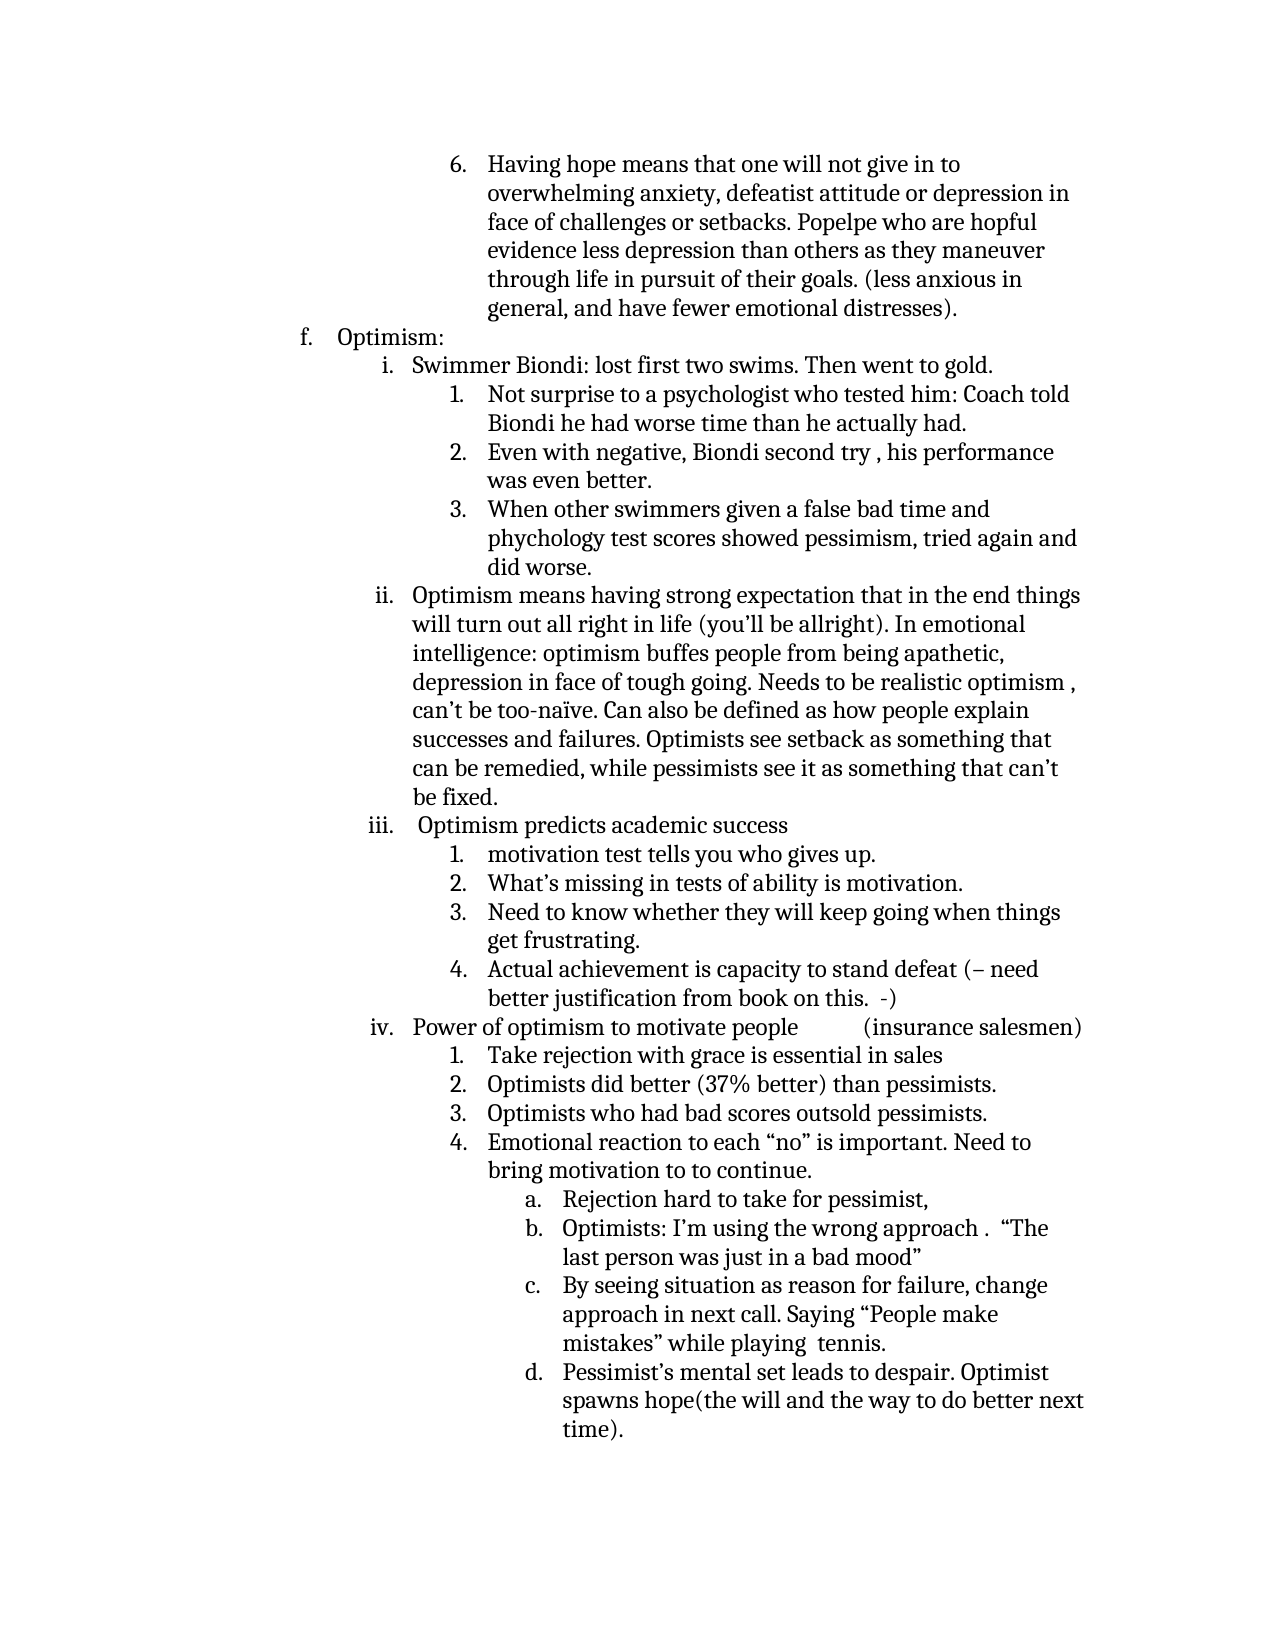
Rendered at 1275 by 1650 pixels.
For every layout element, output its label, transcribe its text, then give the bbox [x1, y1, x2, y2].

list When other swimmers given a false bad time and phychology test scores showed pessimism, tried again and did worse. [450, 495, 1087, 581]
list Power of optimism to motivate people (insurance salesmen) [394, 1012, 1087, 1041]
list Optimism means having strong expectation that in the end things will turn out all right in life (you’ll be allright). In emotional intelligence: optimism buffes people from being apathetic, depression in face of tough going. Needs to be realistic optimism , can’t be too-naïve. Can also be defined as how people explain successes and failures. Optimists see setback as something that can be remedied, while pessimists see it as something that can’t be fixed. [394, 581, 1087, 811]
list What’s missing in tests of ability is motivation. [450, 869, 1087, 897]
list Optimists did better (37% better) than pessimists. [450, 1070, 1087, 1099]
list Having hope means that one will not give in to overwhelming anxiety, defeatist attitude or depression in face of challenges or setbacks. Popelpe who are hopful evidence less depression than others as they maneuver through life in pursuit of their goals. (less anxious in general, and have fewer emotional distresses). [450, 150, 1087, 322]
list Optimism: [300, 322, 1087, 351]
list Take rejection with grace is essential in sales [450, 1041, 1087, 1070]
list Swimmer Biondi: lost first two swims. Then went to gold. [394, 351, 1087, 380]
list Optimism predicts academic success [394, 811, 1087, 840]
list Even with negative, Biondi second try , his performance was even better. [450, 437, 1087, 495]
list Rejection hard to take for pessimist, [525, 1185, 1087, 1214]
list Actual achievement is capacity to stand defeat (– need better justification from book on this. -) [450, 955, 1087, 1012]
list Optimists who had bad scores outsold pessimists. [450, 1099, 1087, 1127]
list motivation test tells you who gives up. [450, 840, 1087, 869]
list By seeing situation as reason for failure, change approach in next call. Saying “People make mistakes” while playing tennis. [525, 1271, 1087, 1357]
list Emotional reaction to each “no” is important. Need to bring motivation to to continue. [450, 1127, 1087, 1185]
list Not surprise to a psychologist who tested him: Coach told Biondi he had worse time than he actually had. [450, 380, 1087, 437]
list Need to know whether they will keep going when things get frustrating. [450, 897, 1087, 955]
list Pessimist’s mental set leads to despair. Optimist spawns hope(the will and the way to do better next time). [525, 1357, 1087, 1444]
list Optimists: I’m using the wrong approach . “The last person was just in a bad mood” [525, 1214, 1087, 1271]
